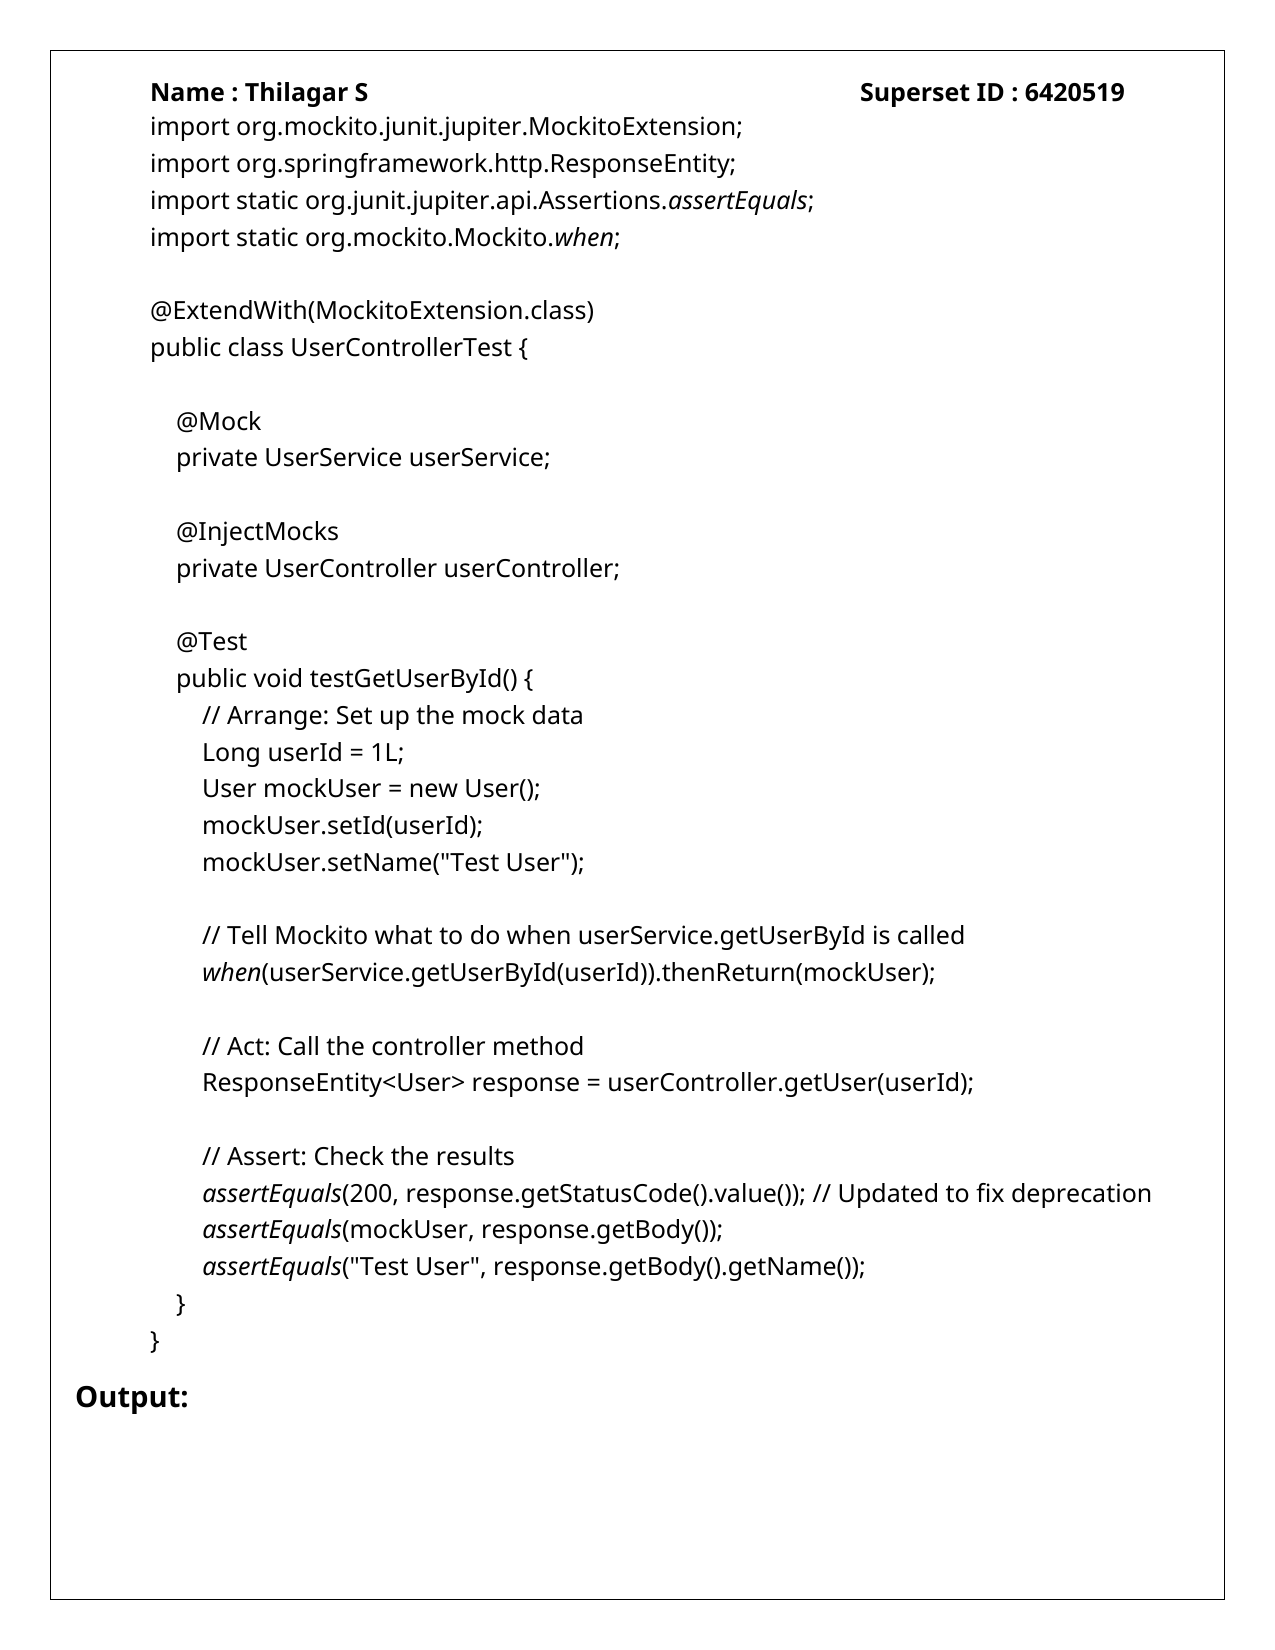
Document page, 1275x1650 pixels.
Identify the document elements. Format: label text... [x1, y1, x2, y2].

text Output: [75, 1376, 1200, 1416]
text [150, 109, 1200, 1357]
